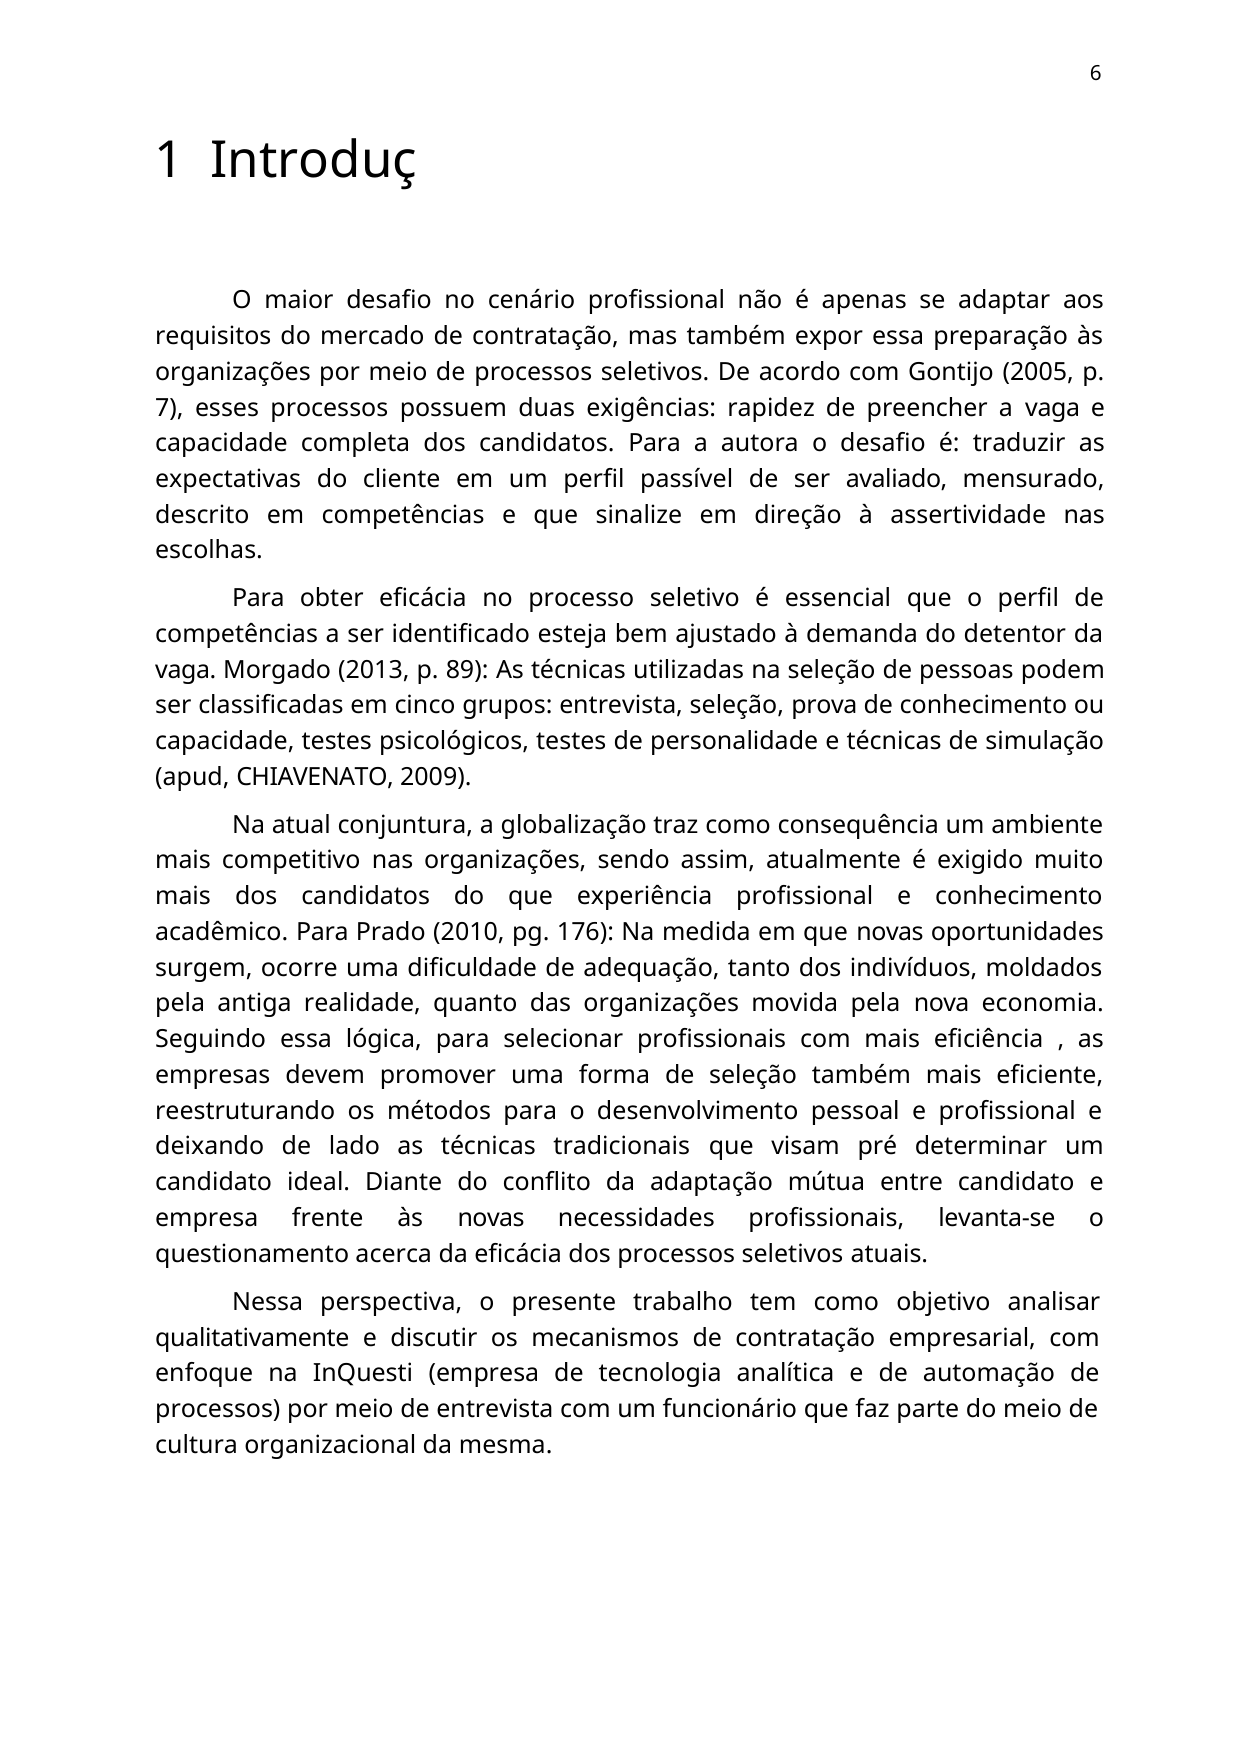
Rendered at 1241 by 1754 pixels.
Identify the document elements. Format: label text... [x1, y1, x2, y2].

text Para obter eficácia no processo seletivo é essencial que o perfil de competências a ser identificado esteja bem ajustado à demanda do detentor da vaga. Morgado (2013, p. 89): As técnicas utilizadas na seleção de pessoas podem ser classificadas em cinco grupos: entrevista, seleção, prova de conhecimento ou capacidade, testes psicológicos, testes de personalidade e técnicas de simulação (apud, CHIAVENATO, 2009). [155, 580, 1105, 793]
text Na atual conjuntura, a globalização traz como consequência um ambiente mais competitivo nas organizações, sendo assim, atualmente é exigido muito mais dos candidatos do que experiência profissional e conhecimento acadêmico. Para Prado (2010, pg. 176): Na medida em que novas oportunidades surgem, ocorre uma dificuldade de adequação, tanto dos indivíduos, moldados pela antiga realidade, quanto das organizações movida pela nova economia. Seguindo essa lógica, para selecionar profissionais com mais eficiência , as empresas devem promover uma forma de seleção também mais eficiente, reestruturando os métodos para o desenvolvimento pessoal e profissional e deixando de lado as técnicas tradicionais que visam pré determinar um candidato ideal. Diante do conflito da adaptação mútua entre candidato e empresa frente às novas necessidades profissionais, levanta-se o questionamento acerca da eficácia dos processos seletivos atuais. [155, 806, 1104, 1269]
text Nessa perspectiva, o presente trabalho tem como objetivo analisar qualitativamente e discutir os mecanismos de contratação empresarial, com enfoque na InQuesti (empresa de tecnologia analítica e de automação de processos) por meio de entrevista com um funcionário que faz parte do meio de cultura organizacional da mesma. [155, 1283, 1100, 1460]
text O maior desafio no cenário profissional não é apenas se adaptar aos requisitos do mercado de contratação, mas também expor essa preparação às organizações por meio de processos seletivos. De acordo com Gontijo (2005, p. 7), esses processos possuem duas exigências: rapidez de preencher a vaga e capacidade completa dos candidatos. Para a autora o desafio é: traduzir as expectativas do cliente em um perfil passível de ser avaliado, mensurado, descrito em competências e que sinalize em direção à assertividade nas escolhas. [155, 282, 1105, 566]
